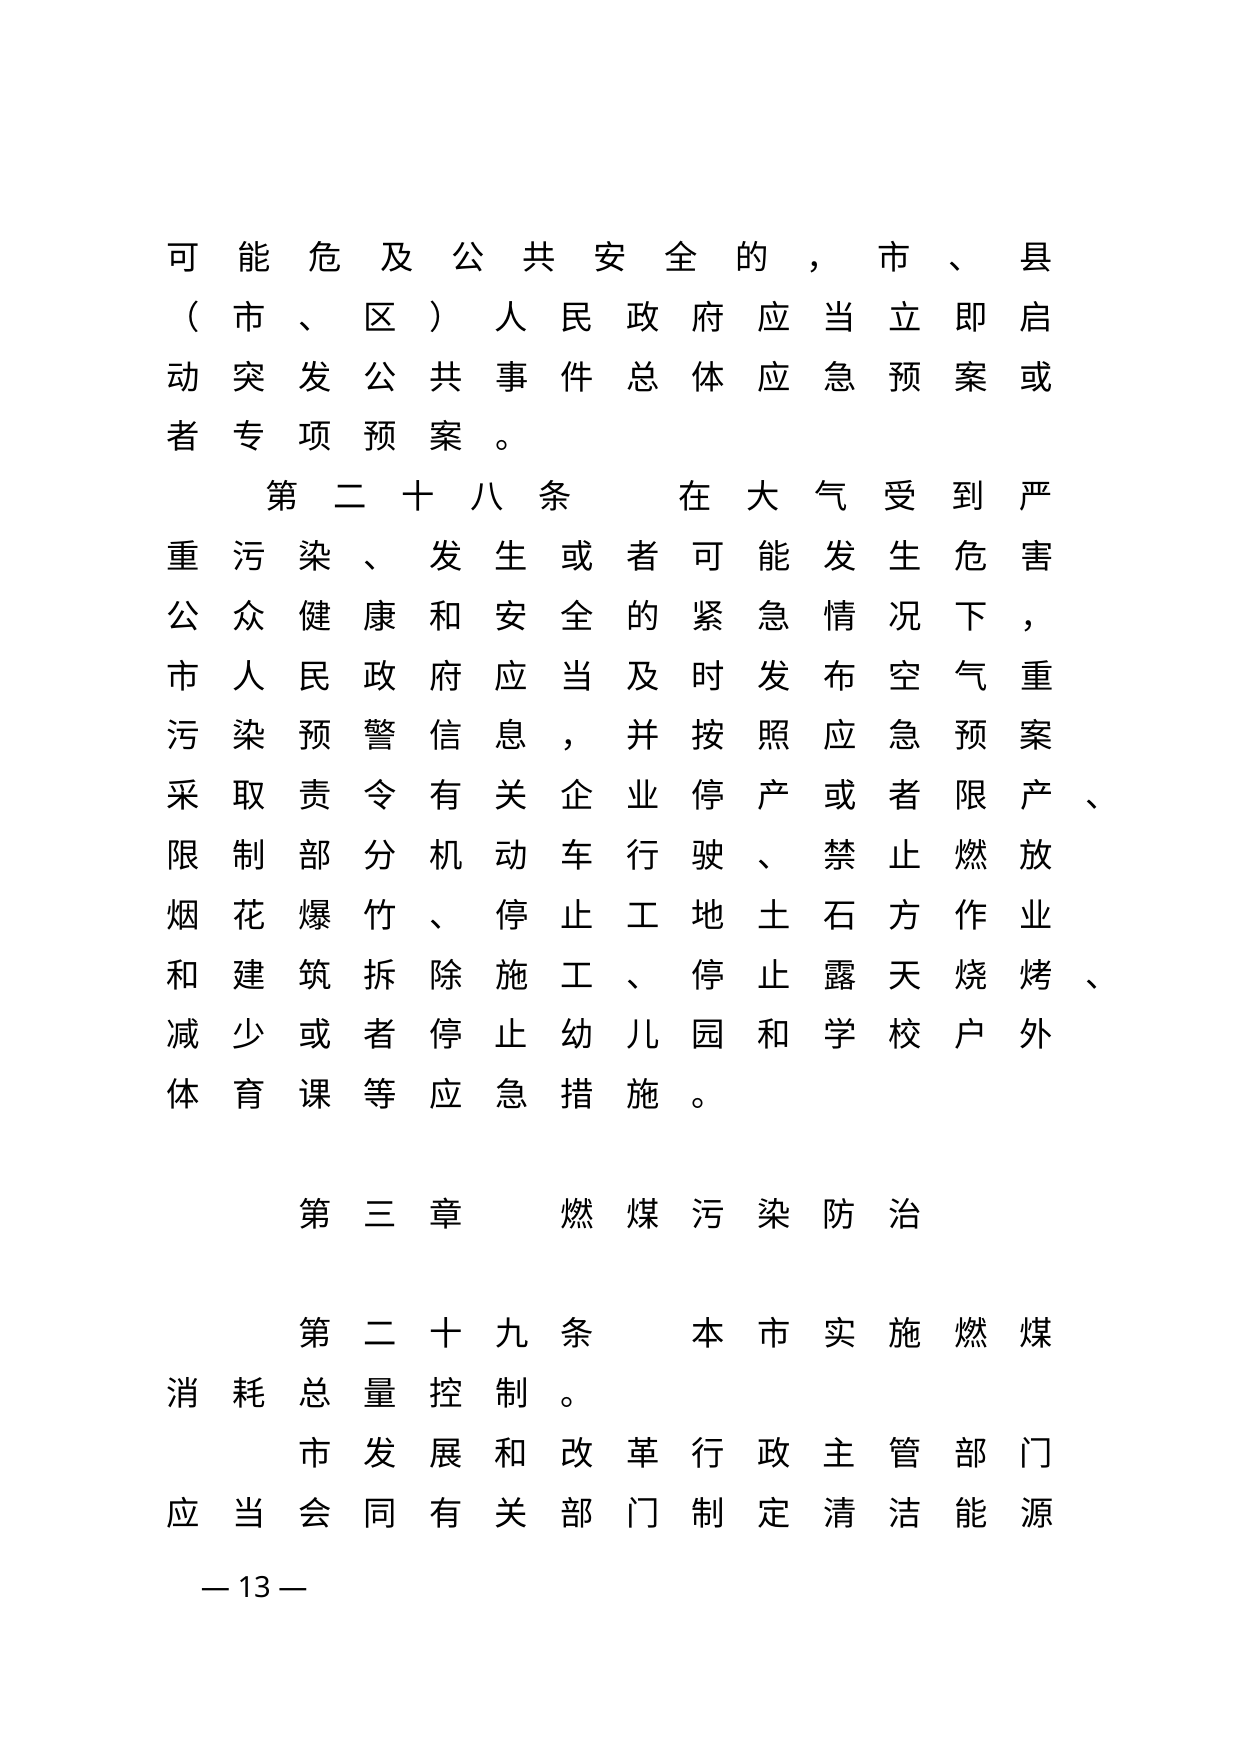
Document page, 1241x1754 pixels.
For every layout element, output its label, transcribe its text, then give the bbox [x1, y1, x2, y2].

text 第二十九条 本市实施燃煤消耗总量控制。 [167, 1301, 1085, 1421]
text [167, 225, 1085, 464]
text 第二十八条 在大气受到严重污染、发生或者可能发生危害公众健康和安全的紧急情况下，市人民政府应当及时发布空气重污染预警信息，并按照应急预案采取责令有关企业停产或者限产、限制部分机动车行驶、禁止燃放烟花爆竹、停止工地土石方作业和建筑拆除施工、停止露天烧烤、减少或者停止幼儿园和学校户外体育课等应急措施。 [167, 464, 1085, 1122]
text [167, 1421, 1085, 1541]
text 第三章 燃煤污染防治 [167, 1182, 1085, 1242]
